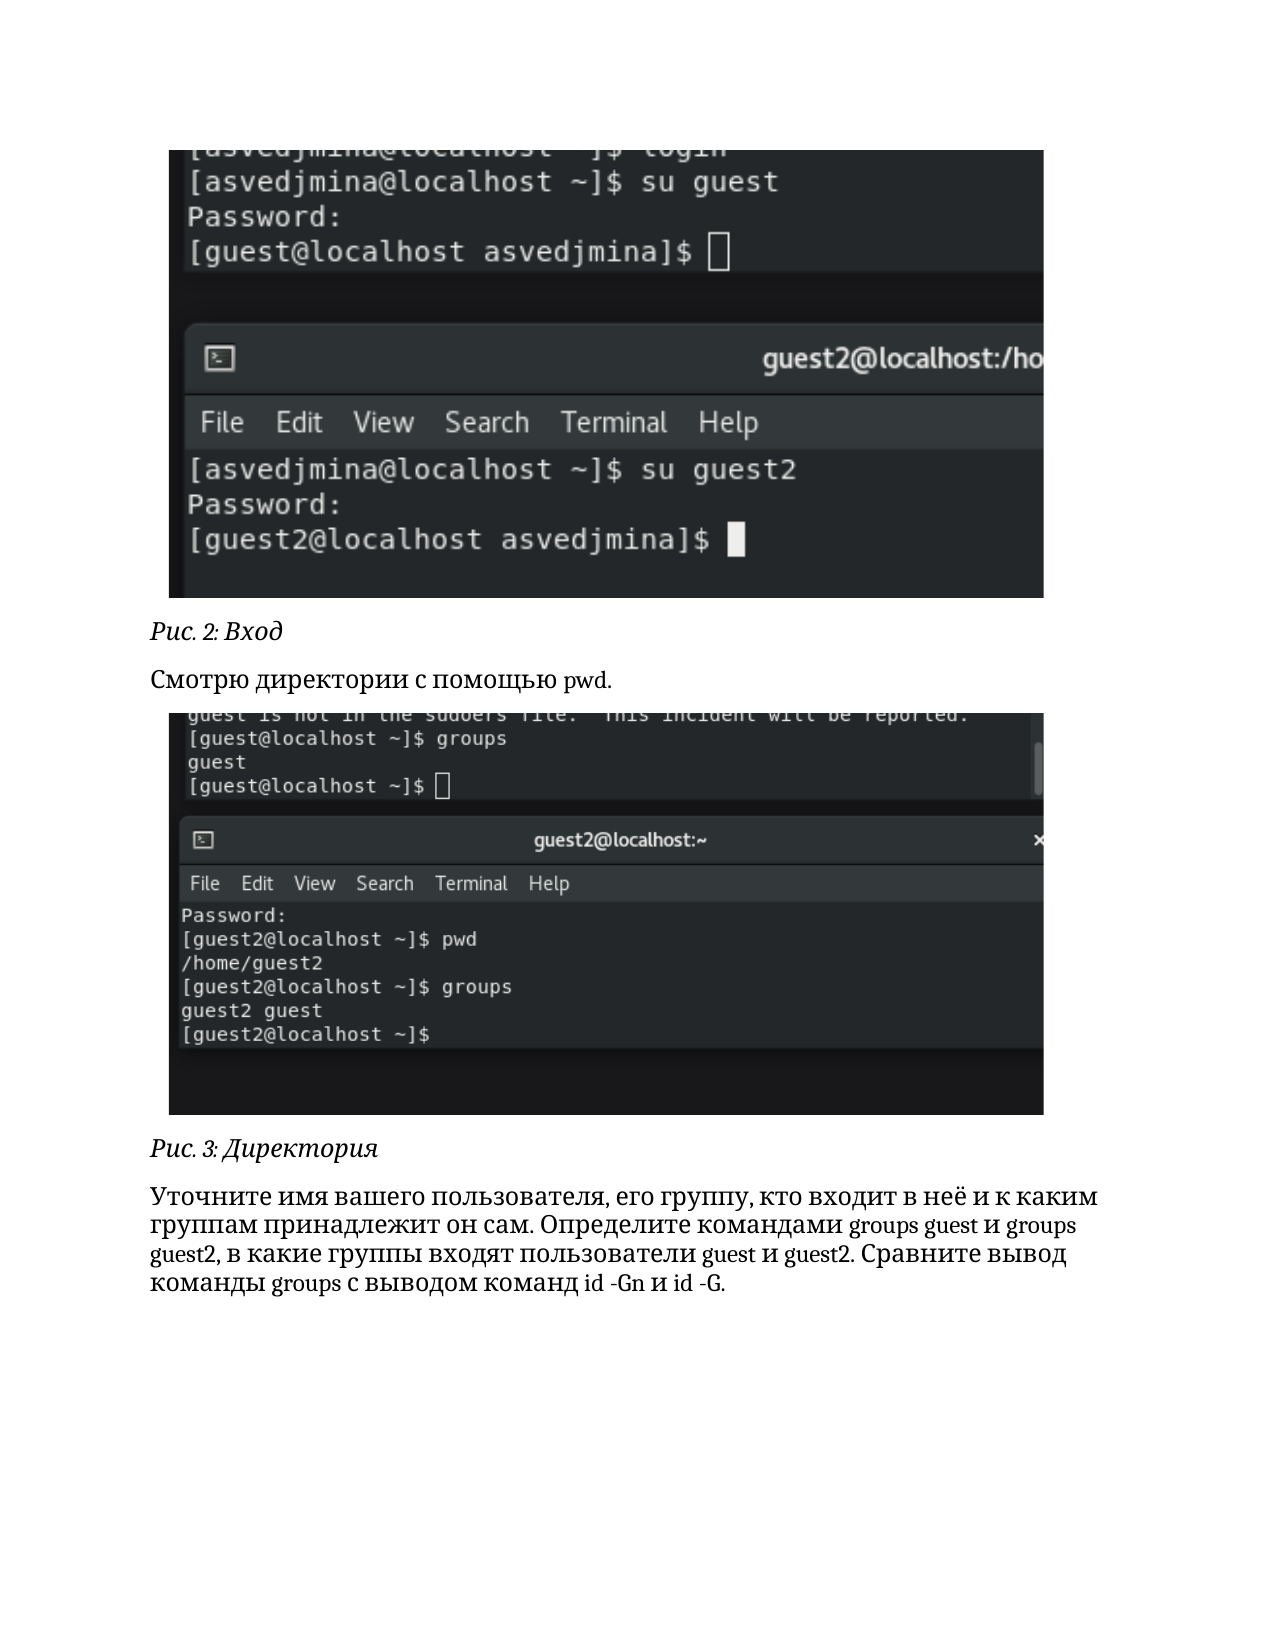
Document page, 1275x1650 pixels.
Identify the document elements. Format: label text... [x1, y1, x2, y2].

picture [168, 150, 1044, 598]
text Рис. 2: Вход [150, 618, 1125, 647]
picture [168, 713, 1044, 1115]
text Рис. 3: Директория [150, 1135, 1125, 1164]
text Смотрю директории с помощью pwd. [150, 666, 1125, 694]
text Уточните имя вашего пользователя, его группу, кто входит в неё и к каким группам принадлежит он сам. Определите командами groups guest и groups guest2, в какие группы входят пользователи guest и guest2. Сравните вывод команды groups с выводом команд id -Gn и id -G. [150, 1183, 1125, 1298]
